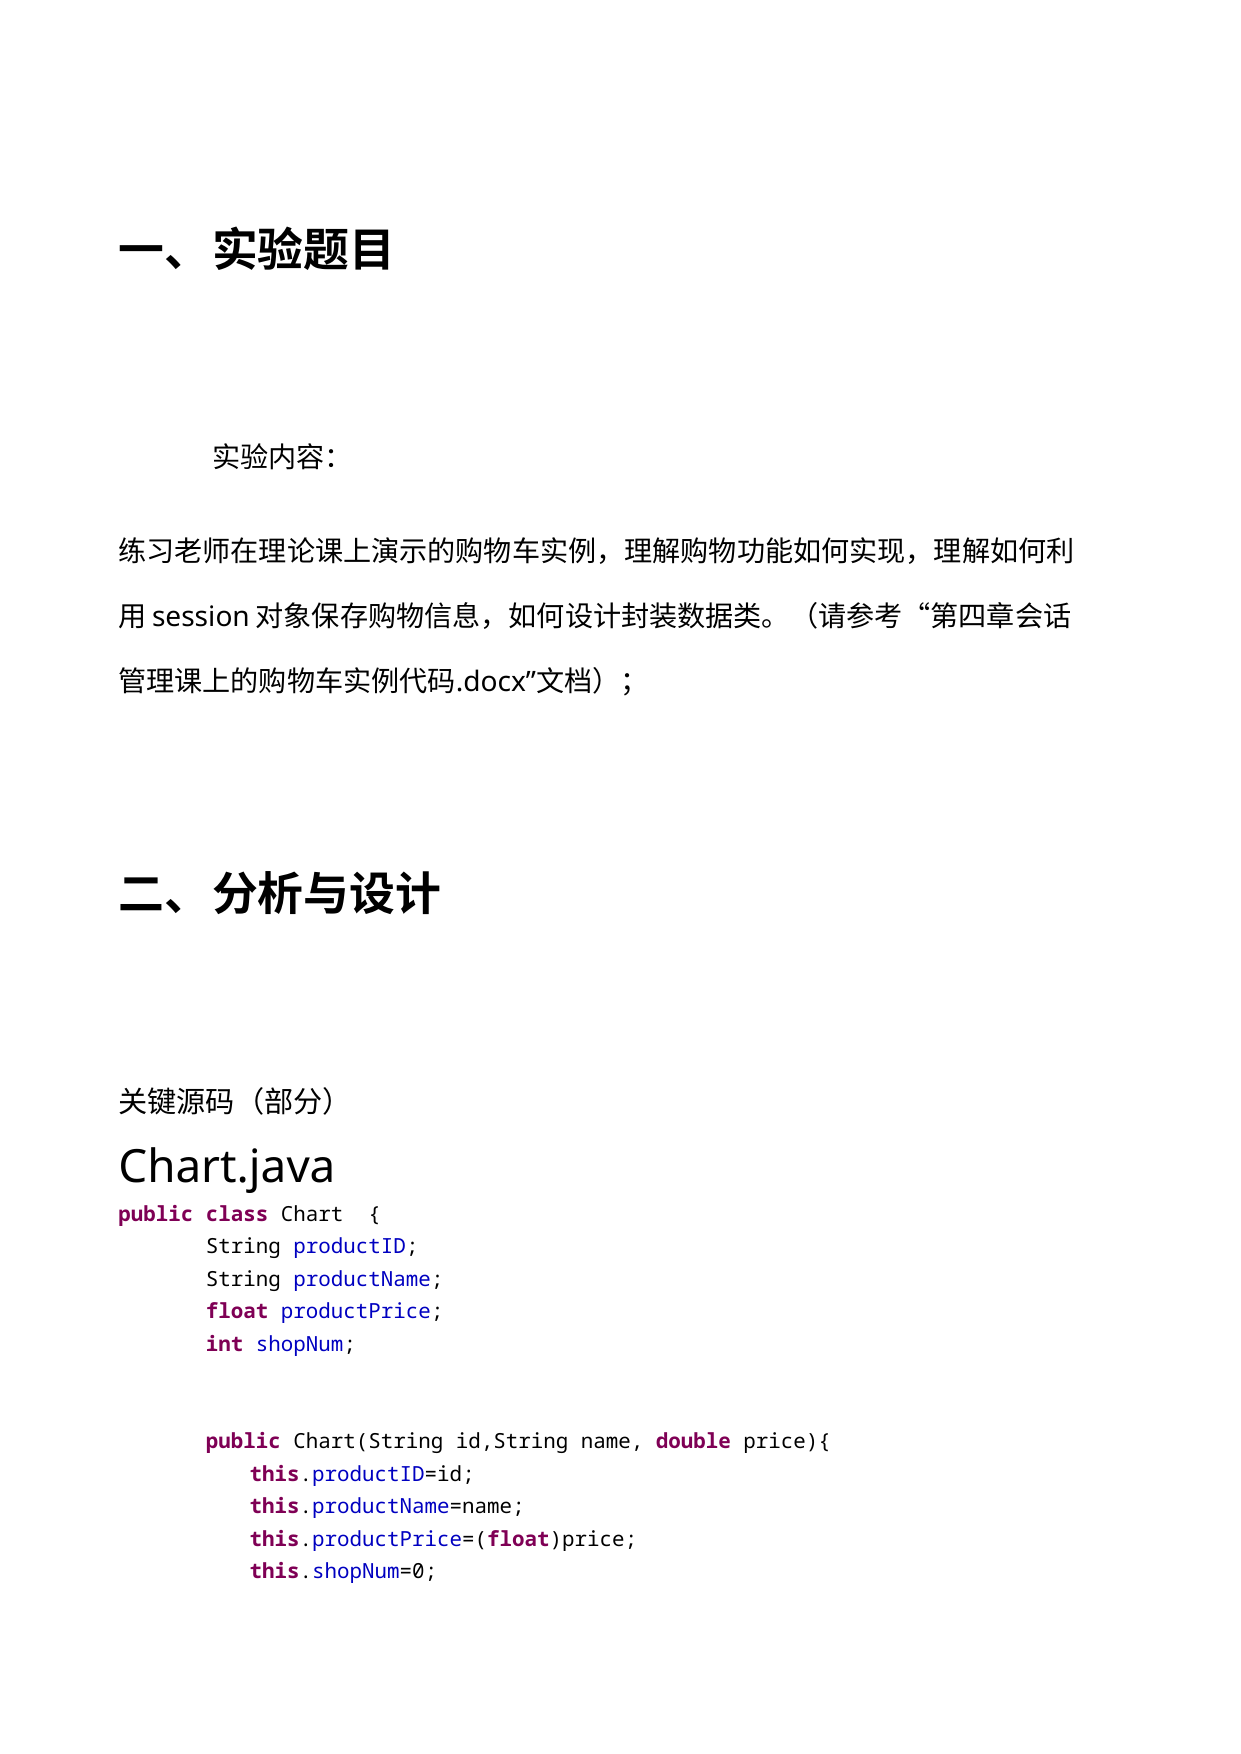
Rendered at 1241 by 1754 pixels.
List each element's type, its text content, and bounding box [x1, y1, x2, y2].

text String productName; [118, 1262, 1093, 1294]
text float productPrice; [118, 1294, 1093, 1327]
text Chart.java [118, 1132, 1093, 1197]
text this.shopNum=0; [118, 1554, 1093, 1587]
text public Chart(String id,String name, double price){ [118, 1424, 1093, 1457]
subtitle 实验题目 [118, 197, 1093, 295]
subtitle 分析与设计 [118, 842, 1093, 939]
text String productID; [118, 1229, 1093, 1262]
text this.productPrice=(float)price; [118, 1522, 1093, 1554]
text 实验内容： [212, 423, 1093, 488]
text public class Chart { [118, 1197, 1093, 1229]
text 关键源码（部分） [118, 1067, 1093, 1132]
text 练习老师在理论课上演示的购物车实例，理解购物功能如何实现，理解如何利用session对象保存购物信息，如何设计封装数据类。（请参考“第四章会话管理课上的购物车实例代码.docx”文档）； [118, 517, 1093, 712]
text this.productID=id; [118, 1457, 1093, 1489]
text int shopNum; [118, 1327, 1093, 1359]
text this.productName=name; [118, 1489, 1093, 1522]
